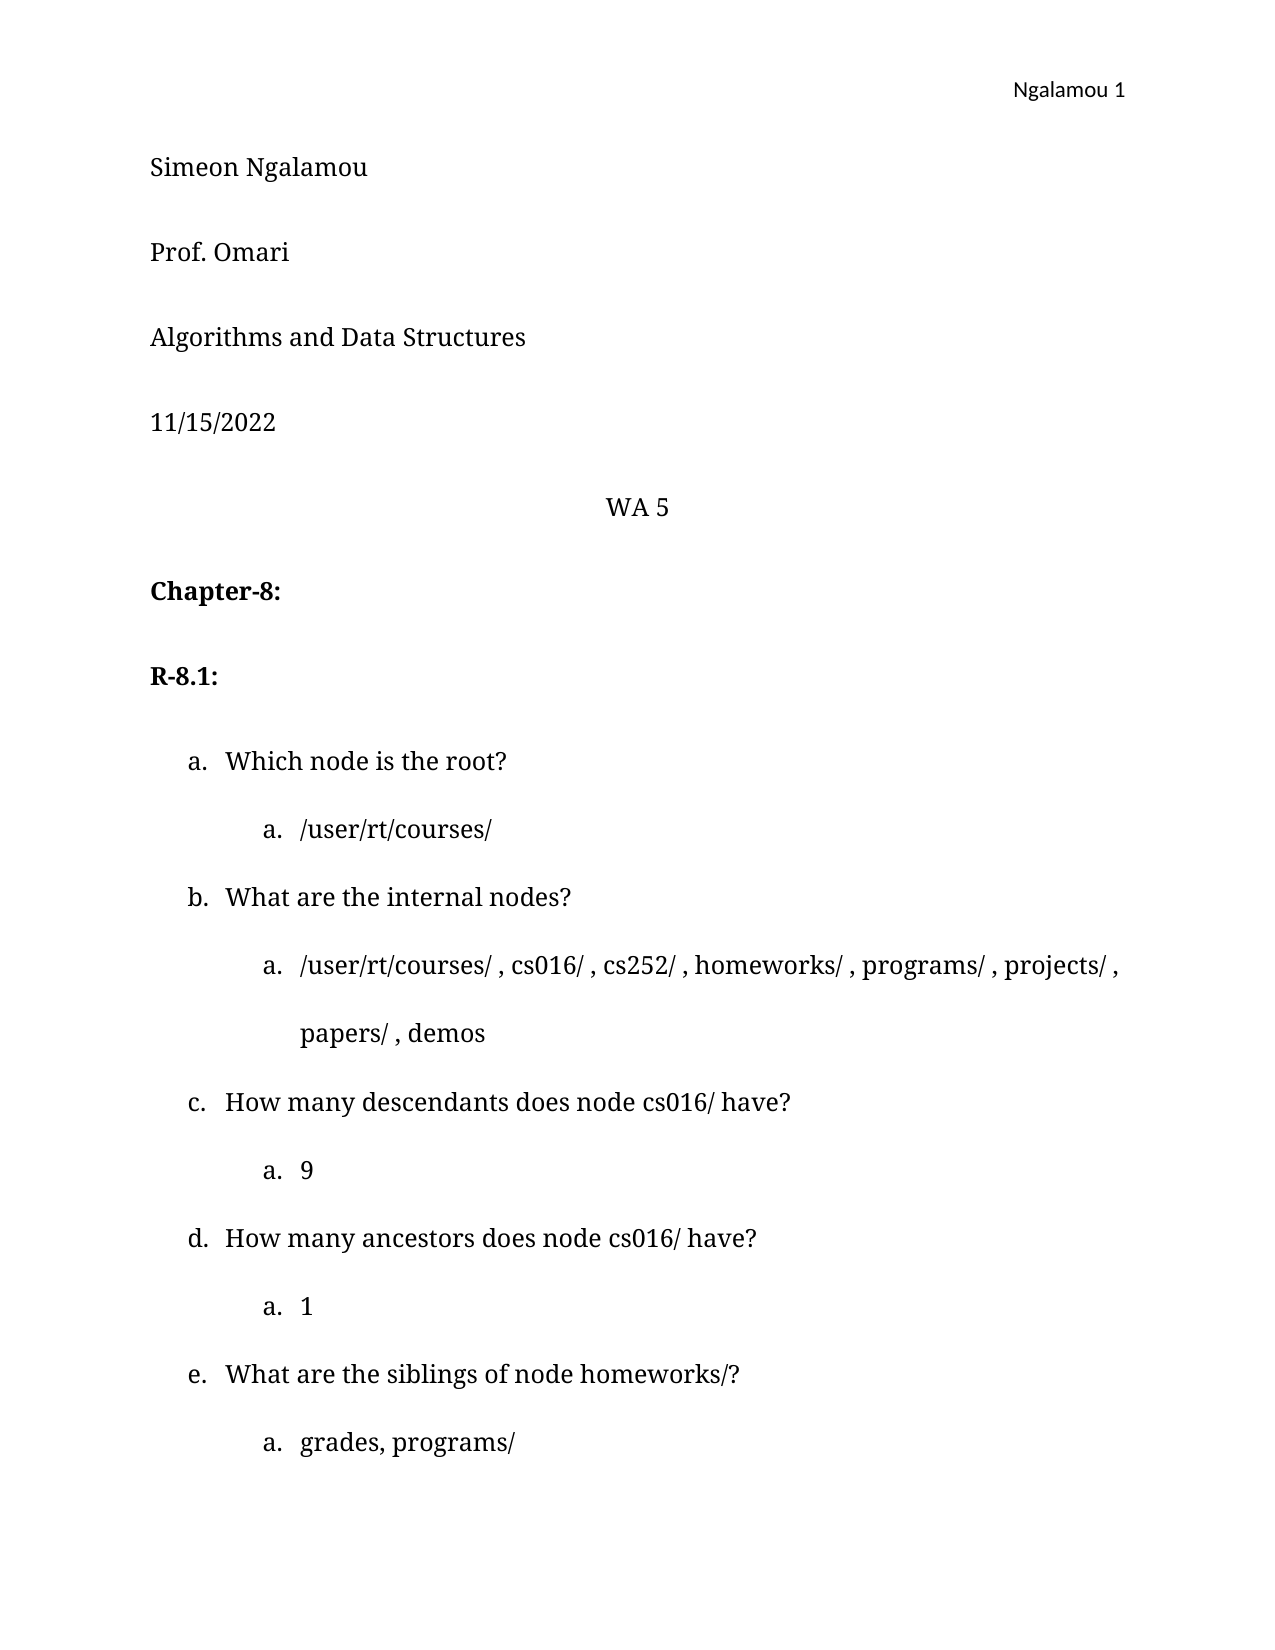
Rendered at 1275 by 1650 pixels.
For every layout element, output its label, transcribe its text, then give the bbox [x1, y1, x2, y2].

list How many descendants does node cs016/ have? [187, 1084, 1125, 1118]
list /user/rt/courses/ [262, 812, 1125, 846]
list Which node is the root? [187, 743, 1125, 778]
text R-8.1: [150, 659, 1125, 693]
list 9 [262, 1152, 1125, 1186]
text Prof. Omari [150, 235, 1125, 269]
text 11/15/2022 [150, 404, 1125, 438]
text Chapter-8: [150, 574, 1125, 608]
list What are the internal nodes? [187, 880, 1125, 914]
list What are the siblings of node homeworks/? [187, 1357, 1125, 1391]
text Simeon Ngalamou [150, 150, 1125, 184]
list 1 [262, 1288, 1125, 1323]
list /user/rt/courses/ , cs016/ , cs252/ , homeworks/ , programs/ , projects/ , papers/ , demos [262, 948, 1125, 1050]
list How many ancestors does node cs016/ have? [187, 1220, 1125, 1254]
text Algorithms and Data Structures [150, 319, 1125, 354]
list grades, programs/ [262, 1425, 1125, 1459]
text WA 5 [150, 489, 1125, 523]
